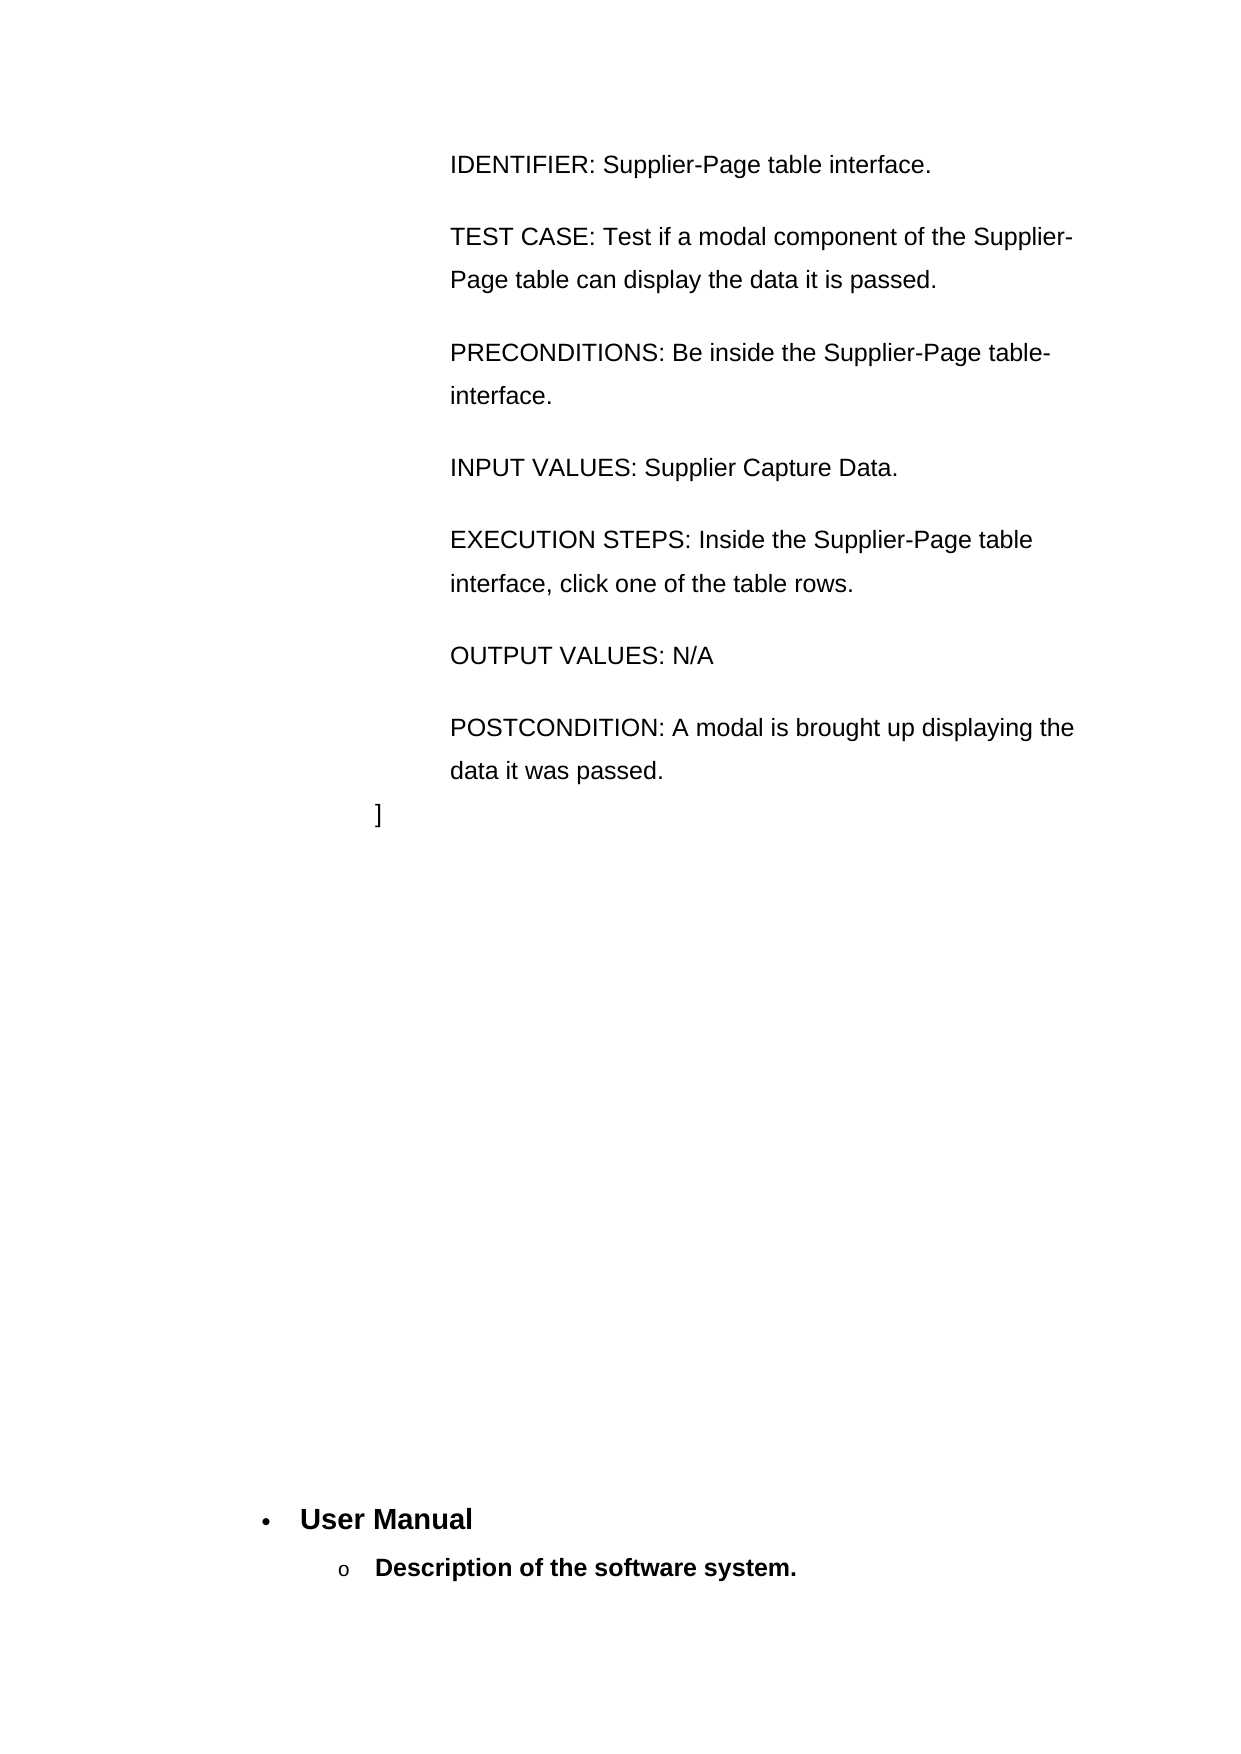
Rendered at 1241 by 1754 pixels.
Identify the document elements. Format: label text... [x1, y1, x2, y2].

list Description of the software system. [337, 1552, 1090, 1582]
text POSTCONDITION: A modal is brought up displaying the data it was passed. [450, 713, 1090, 785]
text INPUT VALUES: Supplier Capture Data. [450, 453, 1090, 482]
text IDENTIFIER: Supplier-Page table interface. [450, 150, 1090, 179]
text EXECUTION STEPS: Inside the Supplier-Page table interface, click one of the table rows. [450, 525, 1090, 597]
text OUTPUT VALUES: N/A [450, 641, 1090, 669]
text PRECONDITIONS: Be inside the Supplier-Page table-interface. [450, 338, 1090, 409]
text TEST CASE: Test if a modal component of the Supplier-Page table can display the data it is passed. [450, 222, 1090, 294]
text ] [375, 799, 1090, 828]
list User Manual [262, 1502, 1090, 1536]
